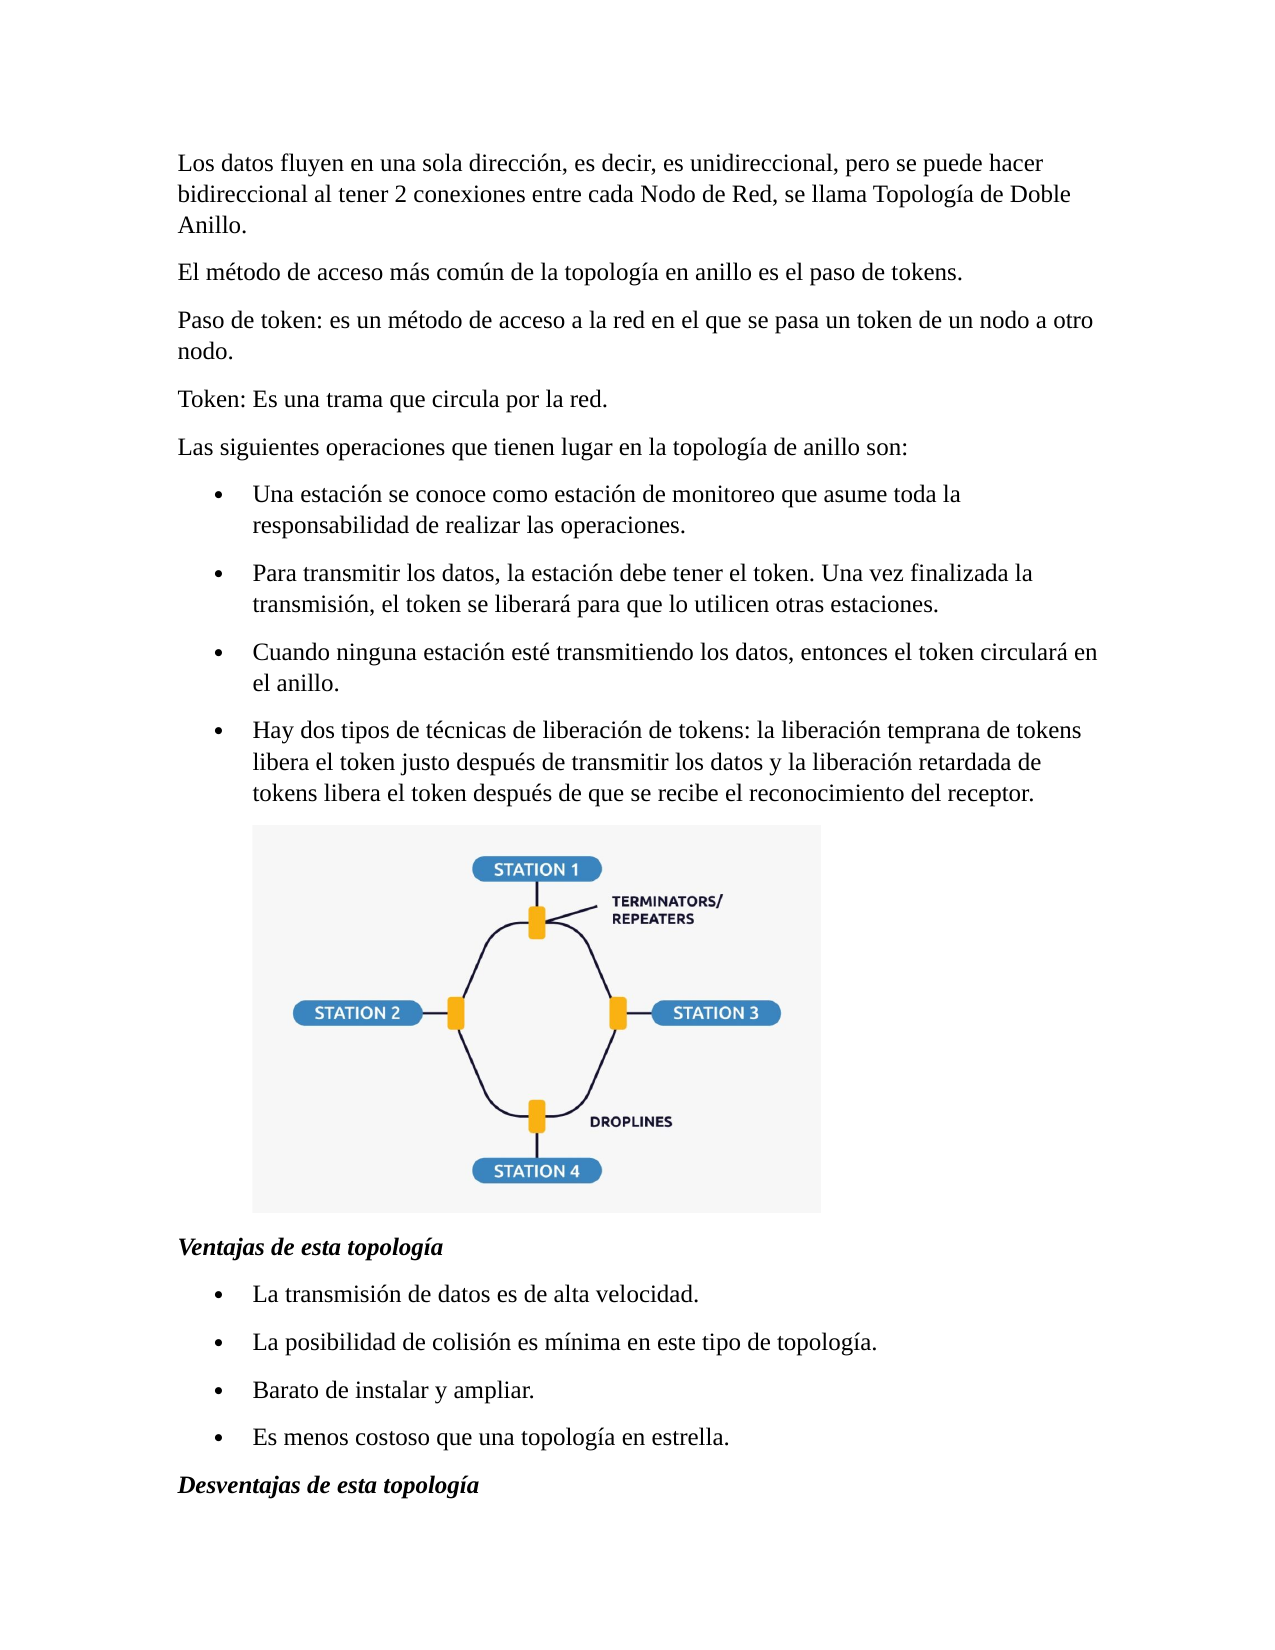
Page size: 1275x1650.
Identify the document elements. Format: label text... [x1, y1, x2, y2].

list Para transmitir los datos, la estación debe tener el token. Una vez finalizada la transmisión, el token se liberará para que lo utilicen otras estaciones. [215, 558, 1098, 618]
list Cuando ninguna estación esté transmitiendo los datos, entonces el token circulará en el anillo. [215, 637, 1098, 697]
text Los datos fluyen en una sola dirección, es decir, es unidireccional, pero se puede hacer bidireccional al tener 2 conexiones entre cada Nodo de Red, se llama Topología de Doble Anillo. [177, 148, 1098, 238]
text Desventajas de esta topología [177, 1470, 1098, 1499]
list Una estación se conoce como estación de monitoreo que asume toda la responsabilidad de realizar las operaciones. [215, 479, 1098, 539]
picture [252, 825, 821, 1213]
text Paso de token: es un método de acceso a la red en el que se pasa un token de un nodo a otro nodo. [177, 305, 1098, 365]
list La posibilidad de colisión es mínima en este tipo de topología. [215, 1327, 1098, 1356]
text Ventajas de esta topología [177, 1232, 1098, 1260]
text El método de acceso más común de la topología en anillo es el paso de tokens. [177, 257, 1098, 286]
text Las siguientes operaciones que tienen lugar en la topología de anillo son: [177, 432, 1098, 460]
list Hay dos tipos de técnicas de liberación de tokens: la liberación temprana de tokens libera el token justo después de transmitir los datos y la liberación retardada de tokens libera el token después de que se recibe el reconocimiento del receptor. [215, 716, 1098, 806]
list Es menos costoso que una topología en estrella. [215, 1422, 1098, 1451]
list Barato de instalar y ampliar. [215, 1375, 1098, 1403]
list La transmisión de datos es de alta velocidad. [215, 1279, 1098, 1308]
text Token: Es una trama que circula por la red. [177, 384, 1098, 413]
